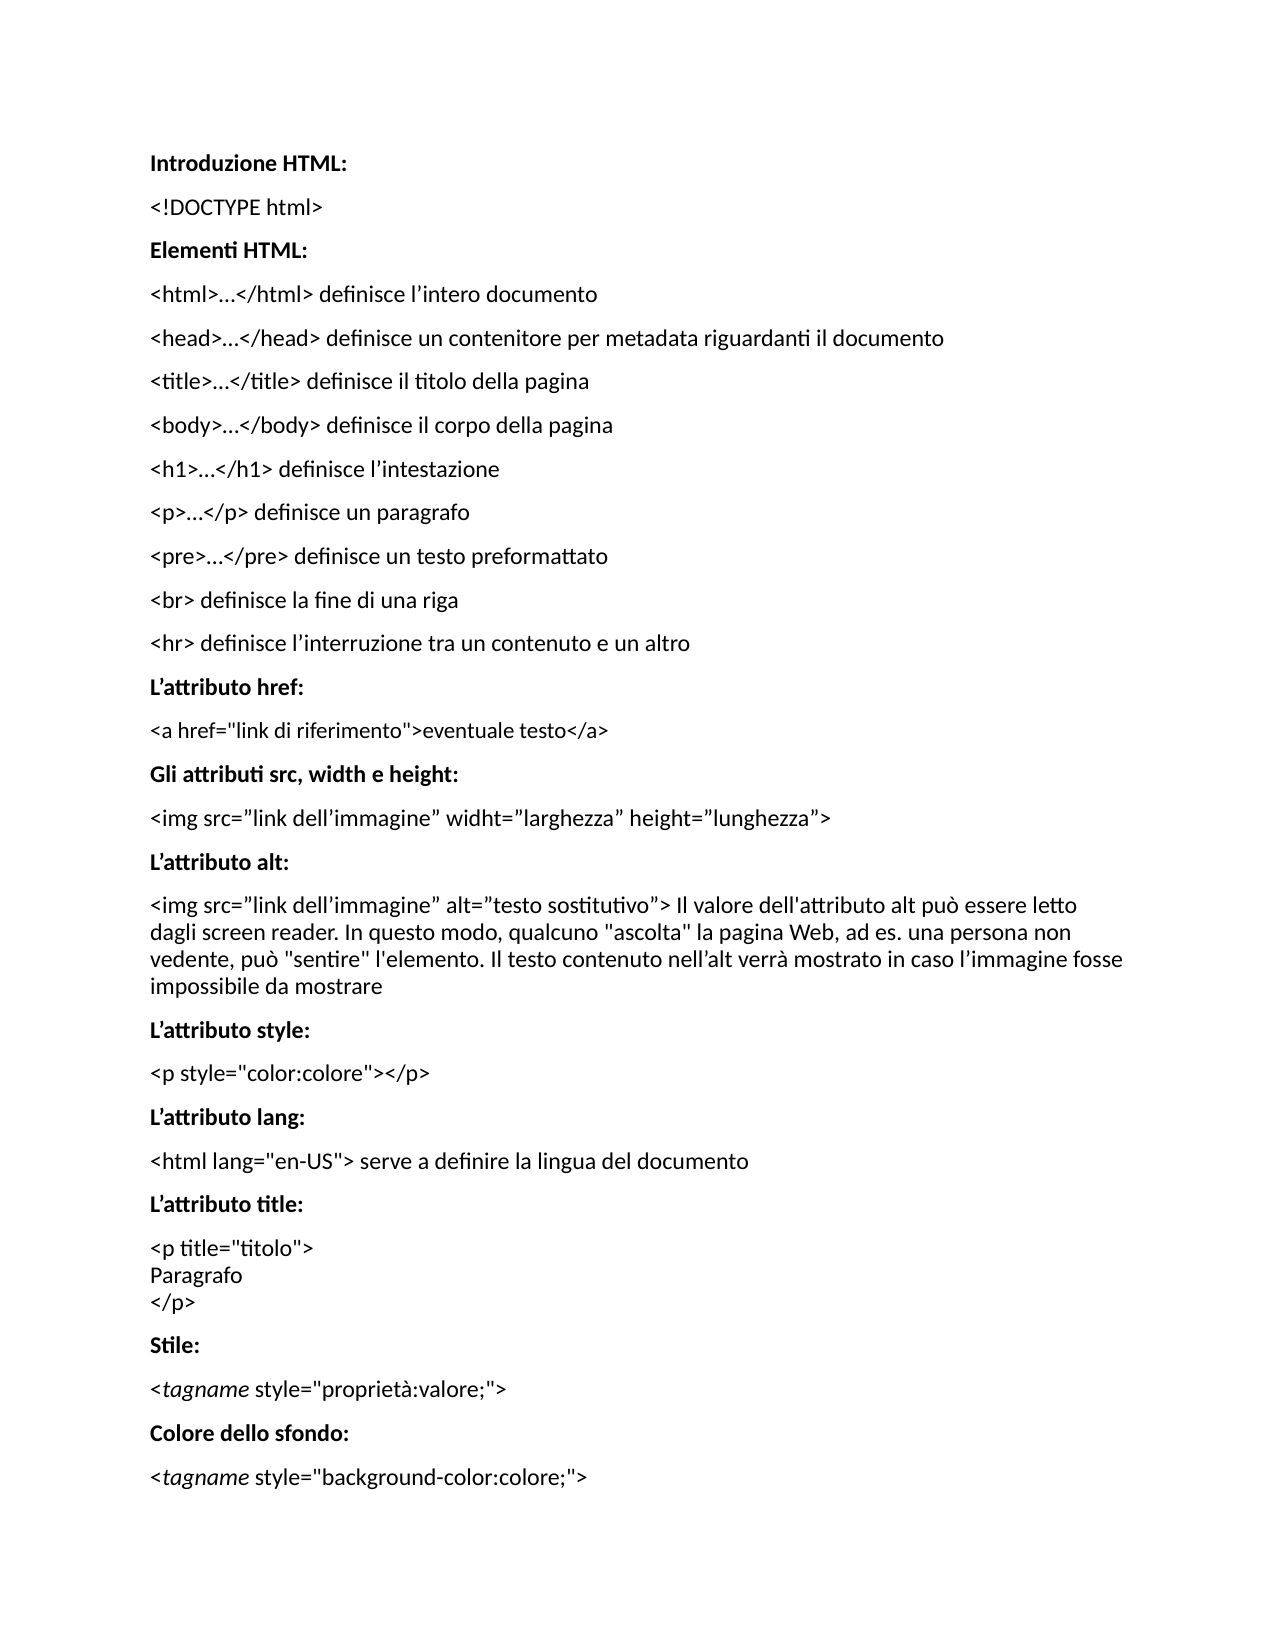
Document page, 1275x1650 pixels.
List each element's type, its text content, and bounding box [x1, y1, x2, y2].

text <h1>…</h1> definisce l’intestazione [150, 456, 1125, 482]
text Elementi HTML: [150, 237, 1125, 264]
text <head>…</head> definisce un contenitore per metadata riguardanti il documento [150, 324, 1125, 352]
text L’attributo title: [150, 1191, 1125, 1218]
text Stile: [150, 1332, 1125, 1359]
text <html lang="en-US"> serve a definire la lingua del documento [150, 1147, 1125, 1174]
text <pre>…</pre> definisce un testo preformattato [150, 543, 1125, 570]
text <hr> definisce l’interruzione tra un contenuto e un altro [150, 630, 1125, 657]
text Introduzione HTML: [150, 150, 1125, 177]
text <body>…</body> definisce il corpo della pagina [150, 412, 1125, 439]
text Colore dello sfondo: [150, 1420, 1125, 1447]
text <!DOCTYPE html> [150, 194, 1125, 221]
text <p style="color:colore"></p> [150, 1060, 1125, 1087]
text <p title="titolo"> Paragrafo </p> [150, 1235, 1125, 1316]
text <tagname style="background-color:colore;"> [150, 1463, 1125, 1490]
text <a href="link di riferimento">eventuale testo</a> [150, 717, 1125, 744]
text <html>…</html> definisce l’intero documento [150, 281, 1125, 308]
text L’attributo style: [150, 1017, 1125, 1043]
text L’attributo alt: [150, 848, 1125, 875]
text L’attributo lang: [150, 1104, 1125, 1131]
text L’attributo href: [150, 674, 1125, 701]
text <p>…</p> definisce un paragrafo [150, 499, 1125, 526]
text <tagname style="proprietà:valore;"> [150, 1376, 1125, 1403]
text <img src=”link dell’immagine” widht=”larghezza” height=”lunghezza”> [150, 805, 1125, 832]
text Gli attributi src, width e height: [150, 761, 1125, 788]
text <img src=”link dell’immagine” alt=”testo sostitutivo”> Il valore dell'attributo alt può essere letto dagli screen reader. In questo modo, qualcuno "ascolta" la pagina Web, ad es. una persona non vedente, può "sentire" l'elemento. Il testo contenuto nell’alt verrà mostrato in caso l’immagine fosse impossibile da mostrare [150, 892, 1125, 1000]
text <title>…</title> definisce il titolo della pagina [150, 368, 1125, 395]
text <br> definisce la fine di una riga [150, 586, 1125, 613]
